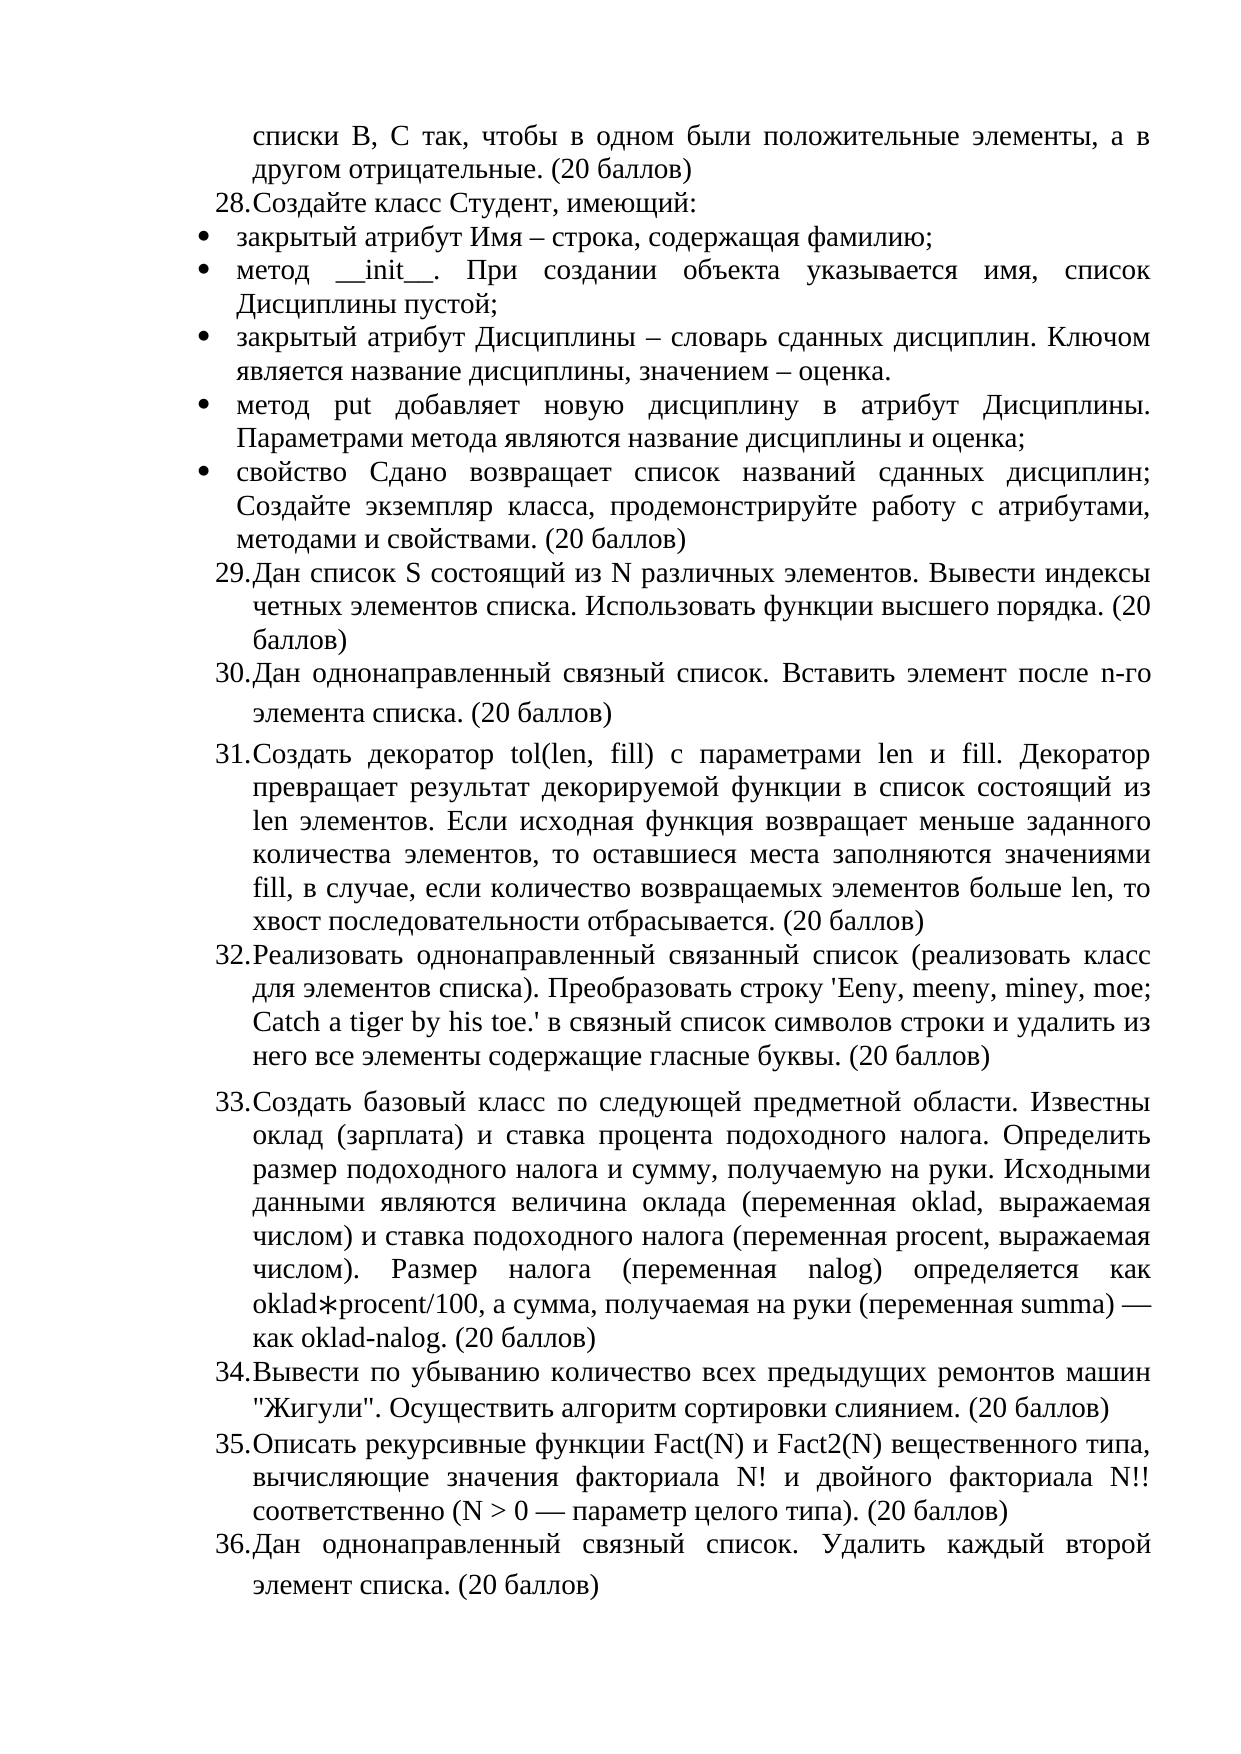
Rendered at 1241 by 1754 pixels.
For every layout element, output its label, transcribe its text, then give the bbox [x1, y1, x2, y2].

list метод __init__. При создании объекта указывается имя, список Дисциплины пустой; [199, 252, 1152, 319]
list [215, 118, 1152, 185]
list свойство Сдано возвращает список названий сданных дисциплин; Создайте экземпляр класса, продемонстрируйте работу с атрибутами, методами и свойствами. (20 баллов) [199, 454, 1152, 555]
list метод put добавляет новую дисциплину в атрибут Дисциплины. Параметрами метода являются название дисциплины и оценка; [199, 387, 1152, 454]
list Создать декоратор tol(len, fill) с параметрами len и fill. Декоратор превращает результат декорируемой функции в список состоящий из len элементов. Если исходная функция возвращает меньше заданного количества элементов, то оставшиеся места заполняются значениями fill, в случае, если количество возвращаемых элементов больше len, то хвост последовательности отбрасывается. (20 баллов) [215, 736, 1152, 937]
list Создайте класс Студент, имеющий: [215, 185, 1152, 219]
list Реализовать однонаправленный связанный список (реализовать класс для элементов списка). Преобразовать строку 'Eeny, meeny, miney, moe; Catch a tiger by his toe.' в связный список символов строки и удалить из него все элементы содержащие гласные буквы. (20 баллов) [215, 937, 1152, 1071]
list Создать базовый класс по следующей предметной области. Известны оклад (зарплата) и ставка процента подоходного налога. Определить размер подоходного налога и сумму, получаемую на руки. Исходными данными являются величина оклада (переменная oklad, выражаемая числом) и ставка подоходного налога (переменная procent, выражаемая числом). Размер налога (переменная nalog) определяется как oklad∗procent/100, а сумма, получаемая на руки (переменная summa) — как oklad-nalog. (20 баллов) [215, 1084, 1152, 1354]
list закрытый атрибут Дисциплины – словарь сданных дисциплин. Ключом является название дисциплины, значением – оценка. [199, 319, 1152, 387]
list Дан список S состоящий из N различных элементов. Вывести индексы четных элементов списка. Использовать функции высшего порядка. (20 баллов) [215, 555, 1152, 655]
list Дан однонаправленный связный список. Удалить каждый второй элемент списка. (20 баллов) [215, 1527, 1152, 1600]
list Вывести по убыванию количество всех предыдущих ремонтов машин "Жигули". Осуществить алгоритм сортировки слиянием. (20 баллов) [215, 1354, 1152, 1423]
list закрытый атрибут Имя – строка, содержащая фамилию; [199, 219, 1152, 252]
list Дан однонаправленный связный список. Вставить элемент после n-го элемента списка. (20 баллов) [215, 655, 1152, 729]
list Описать рекурсивные функции Fact(N) и Fact2(N) вещественного типа, вычисляющие значения факториала N! и двойного факториала N!! соответственно (N > 0 — параметр целого типа). (20 баллов) [215, 1426, 1152, 1527]
